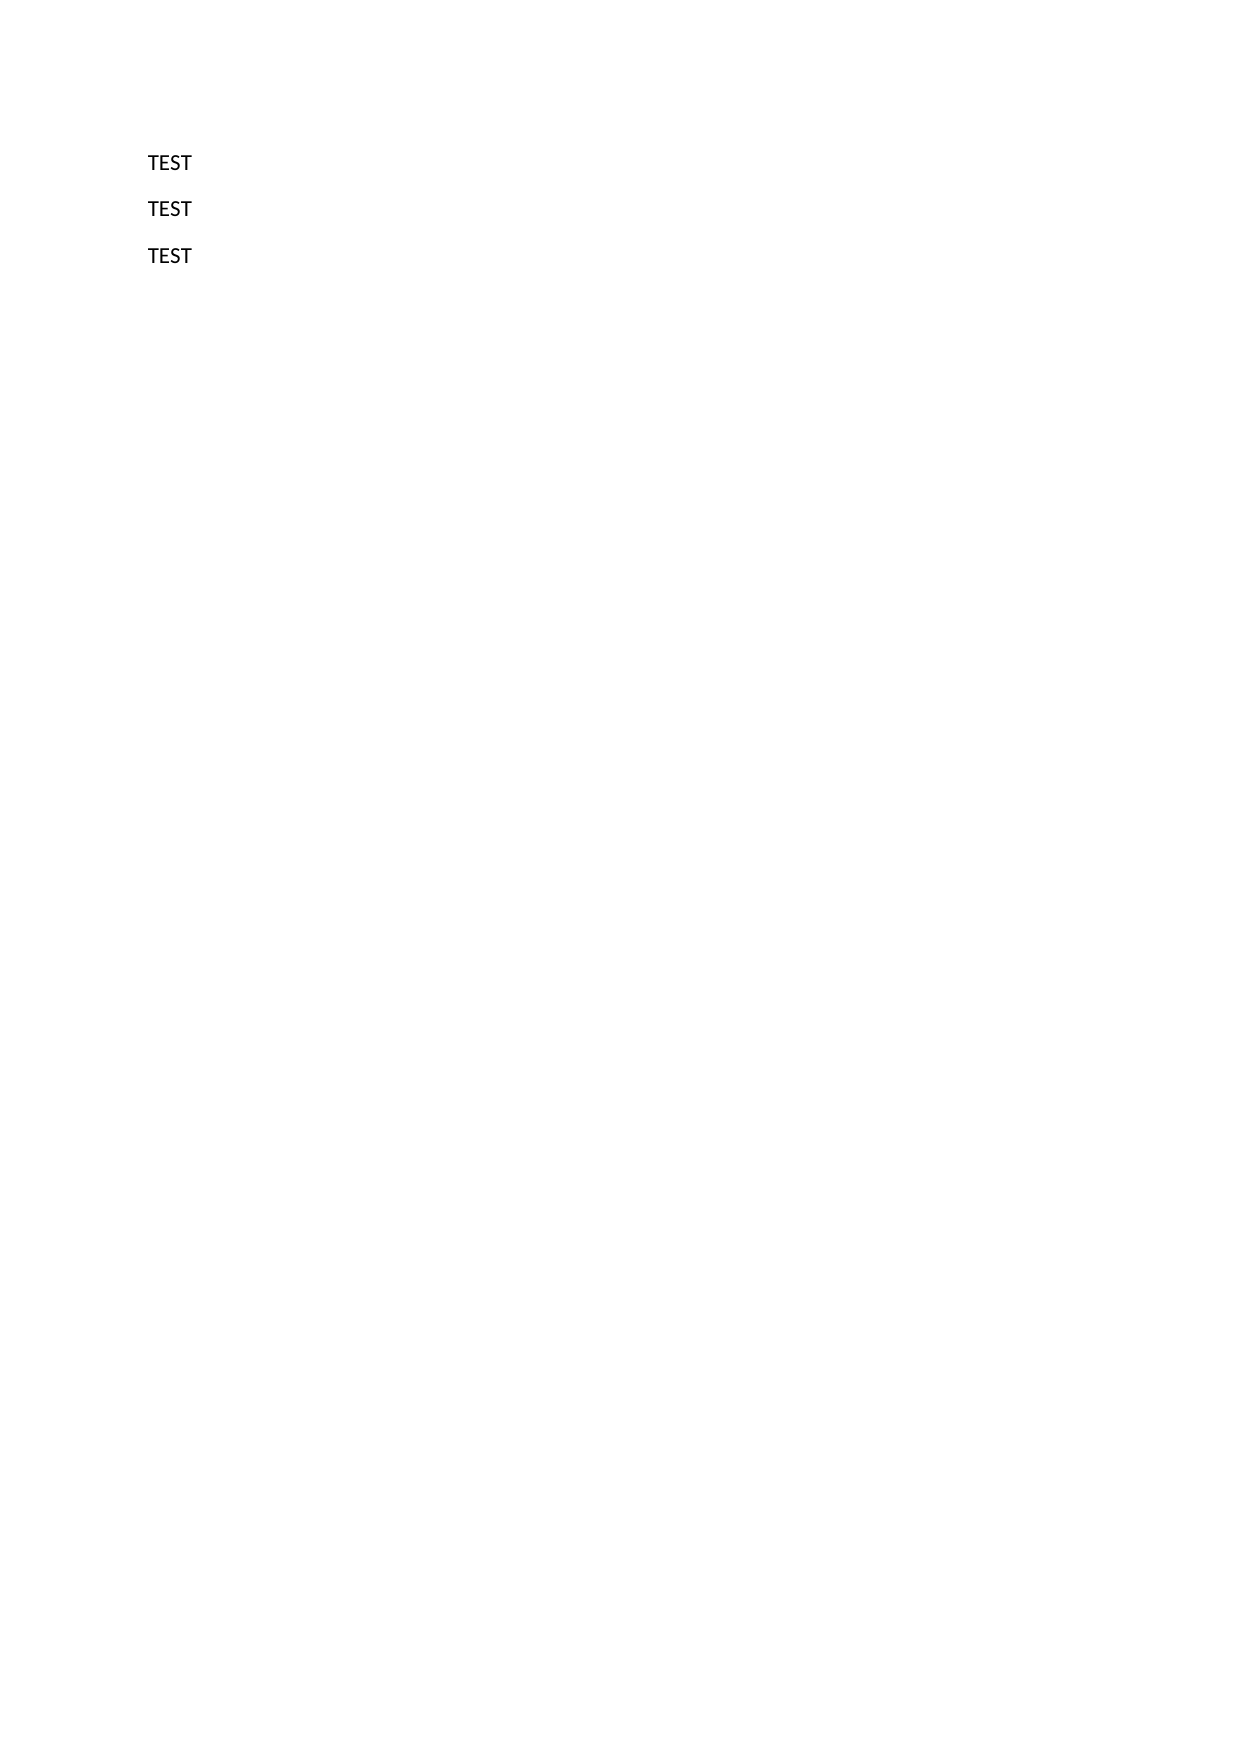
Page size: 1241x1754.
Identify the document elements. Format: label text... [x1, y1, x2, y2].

text TEST [148, 148, 1093, 176]
text TEST [148, 241, 1093, 269]
text TEST [148, 194, 1093, 222]
